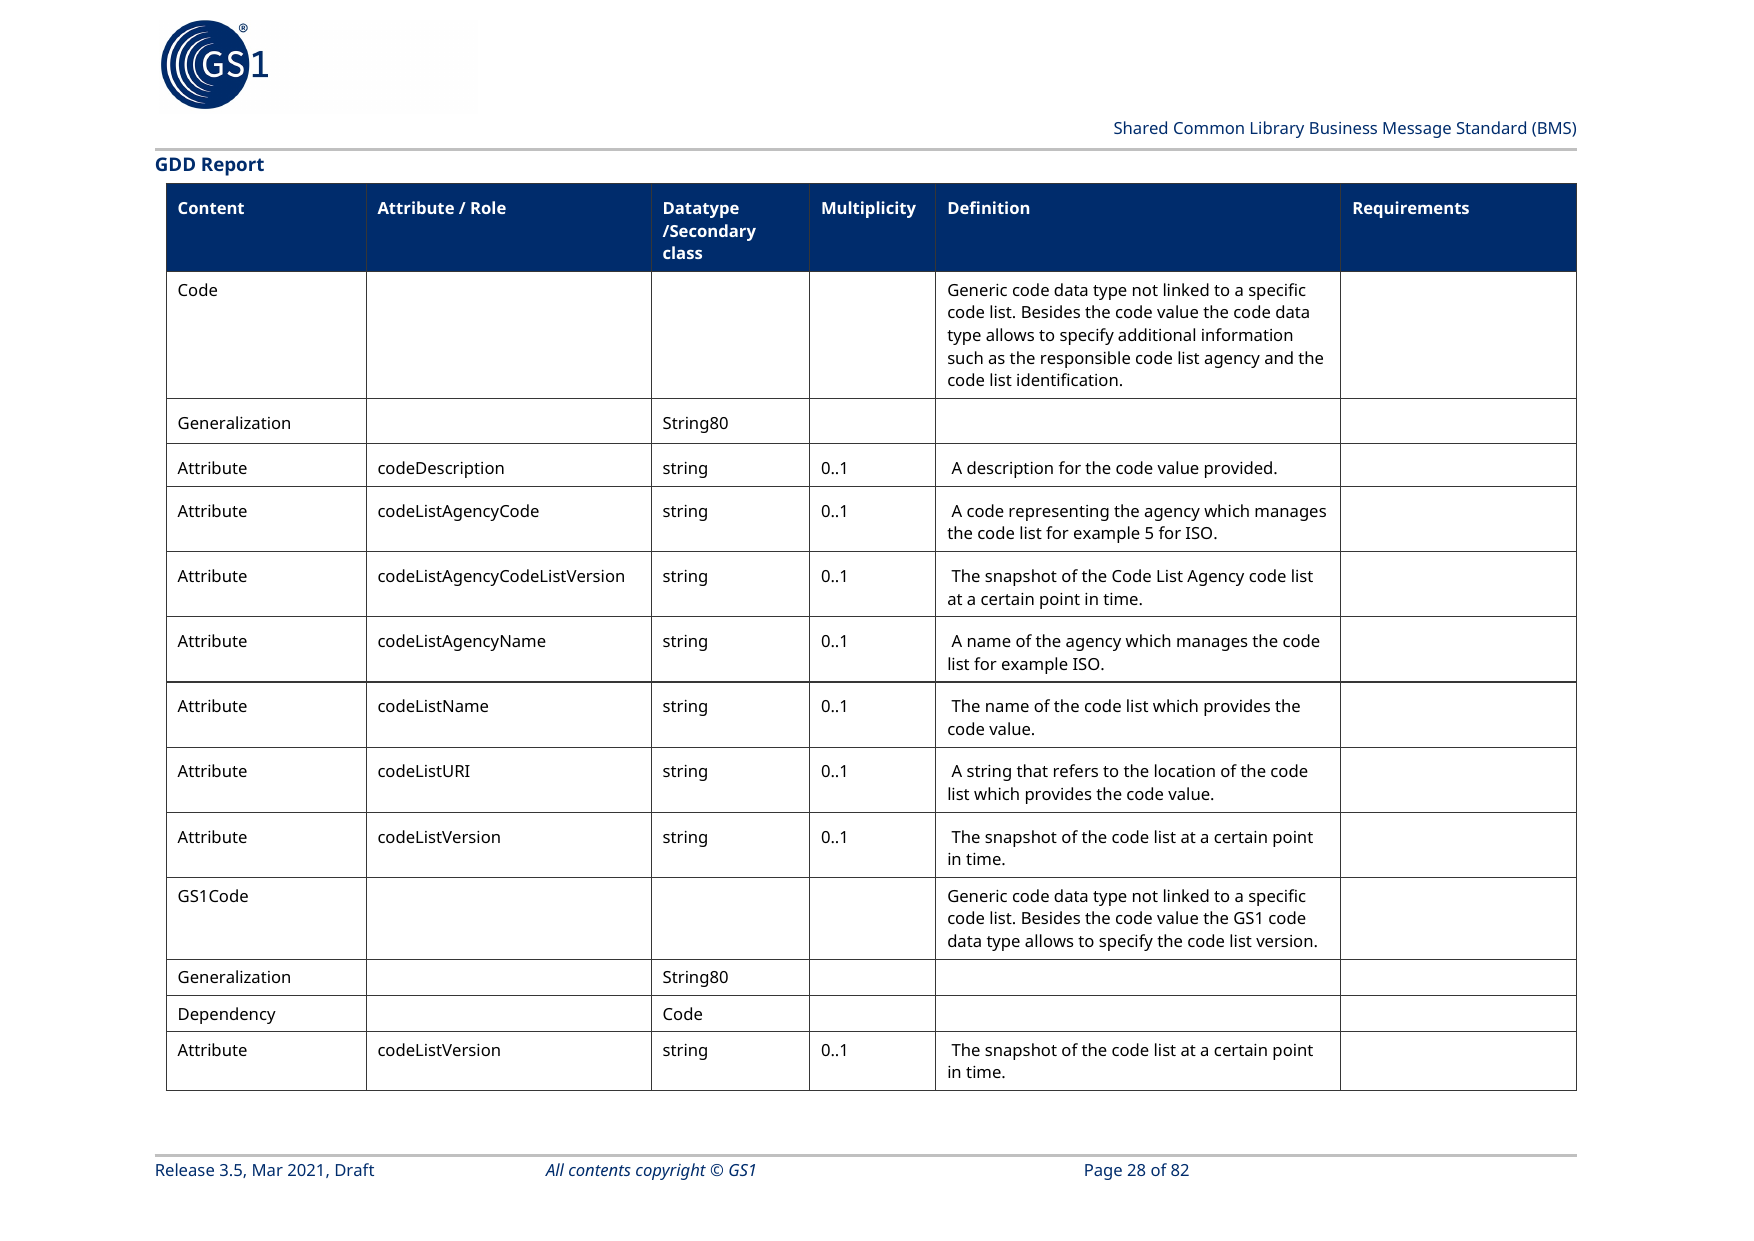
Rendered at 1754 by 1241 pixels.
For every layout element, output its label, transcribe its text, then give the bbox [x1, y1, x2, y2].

table_cell Dependency [167, 996, 366, 1031]
table_cell String80 [652, 960, 809, 995]
table_cell [1341, 444, 1576, 486]
table_cell [810, 272, 935, 398]
table_cell [1341, 617, 1576, 681]
table_cell string [652, 683, 809, 747]
table_cell [367, 878, 651, 959]
table_cell [810, 399, 935, 443]
table_cell The snapshot of the Code List Agency code list at a certain point in time. [936, 552, 1340, 616]
table_cell Attribute [167, 1032, 366, 1090]
table_cell 0..1 [810, 552, 935, 616]
table_cell [936, 399, 1340, 443]
table_cell string [652, 444, 809, 486]
table_cell 0..1 [810, 813, 935, 877]
table_cell [1341, 683, 1576, 747]
table_cell Code [652, 996, 809, 1031]
table_cell [1341, 960, 1576, 995]
table_cell codeListURI [367, 748, 651, 812]
table_cell [652, 878, 809, 959]
table_cell Generic code data type not linked to a specific code list. Besides the code value the code data type allows to specify additional information such as the responsible code list agency and the code list identification. [936, 272, 1340, 398]
table_cell The name of the code list which provides the code value. [936, 683, 1340, 747]
table_cell [1341, 487, 1576, 551]
table_header Datatype /Secondary class [652, 184, 809, 271]
table_cell string [652, 1032, 809, 1090]
table_cell [936, 960, 1340, 995]
table_cell [810, 878, 935, 959]
table_cell string [652, 813, 809, 877]
table_cell string [652, 617, 809, 681]
table_cell [936, 996, 1340, 1031]
table_cell 0..1 [810, 444, 935, 486]
table_cell codeListAgencyCodeListVersion [367, 552, 651, 616]
table_cell string [652, 748, 809, 812]
table_cell [1341, 748, 1576, 812]
table_cell string [652, 487, 809, 551]
table_cell String80 [652, 399, 809, 443]
table_cell Attribute [167, 748, 366, 812]
table_cell codeListVersion [367, 813, 651, 877]
table_cell Attribute [167, 683, 366, 747]
table_cell [367, 960, 651, 995]
picture [159, 20, 478, 114]
table_cell [367, 996, 651, 1031]
table_cell The snapshot of the code list at a certain point in time. [936, 813, 1340, 877]
table_cell codeDescription [367, 444, 651, 486]
table_cell [1341, 996, 1576, 1031]
table_cell Attribute [167, 813, 366, 877]
table_header Definition [936, 184, 1340, 271]
table_cell [1341, 813, 1576, 877]
table_cell A string that refers to the location of the code list which provides the code value. [936, 748, 1340, 812]
table_cell codeListAgencyName [367, 617, 651, 681]
table_cell Generalization [167, 399, 366, 443]
table_cell A code representing the agency which manages the code list for example 5 for ISO. [936, 487, 1340, 551]
table_cell [652, 272, 809, 398]
table_cell 0..1 [810, 617, 935, 681]
table_cell GS1Code [167, 878, 366, 959]
table_cell A name of the agency which manages the code list for example ISO. [936, 617, 1340, 681]
table_cell Attribute [167, 487, 366, 551]
table_cell Attribute [167, 617, 366, 681]
table_cell [1341, 552, 1576, 616]
table_cell [1341, 272, 1576, 398]
table_cell Attribute [167, 552, 366, 616]
table_cell A description for the code value provided. [936, 444, 1340, 486]
table_cell 0..1 [810, 748, 935, 812]
table_cell [810, 960, 935, 995]
subtitle GDD Report [154, 151, 1577, 177]
table_header Multiplicity [810, 184, 935, 271]
table_cell 0..1 [810, 487, 935, 551]
table_cell [1341, 1032, 1576, 1090]
table_cell [810, 996, 935, 1031]
table_cell 0..1 [810, 683, 935, 747]
table_header Attribute / Role [367, 184, 651, 271]
table_cell Code [167, 272, 366, 398]
table_cell Generic code data type not linked to a specific code list. Besides the code value the GS1 code data type allows to specify the code list version. [936, 878, 1340, 959]
table_cell 0..1 [810, 1032, 935, 1090]
table_cell codeListAgencyCode [367, 487, 651, 551]
table_cell The snapshot of the code list at a certain point in time. [936, 1032, 1340, 1090]
table_cell Generalization [167, 960, 366, 995]
table_header Requirements [1341, 184, 1576, 271]
table_header Content [167, 184, 366, 271]
table_cell [1341, 878, 1576, 959]
table_cell codeListVersion [367, 1032, 651, 1090]
table_cell string [652, 552, 809, 616]
table_cell [1341, 399, 1576, 443]
table_cell codeListName [367, 683, 651, 747]
table_cell [367, 272, 651, 398]
table_cell Attribute [167, 444, 366, 486]
table_cell [367, 399, 651, 443]
